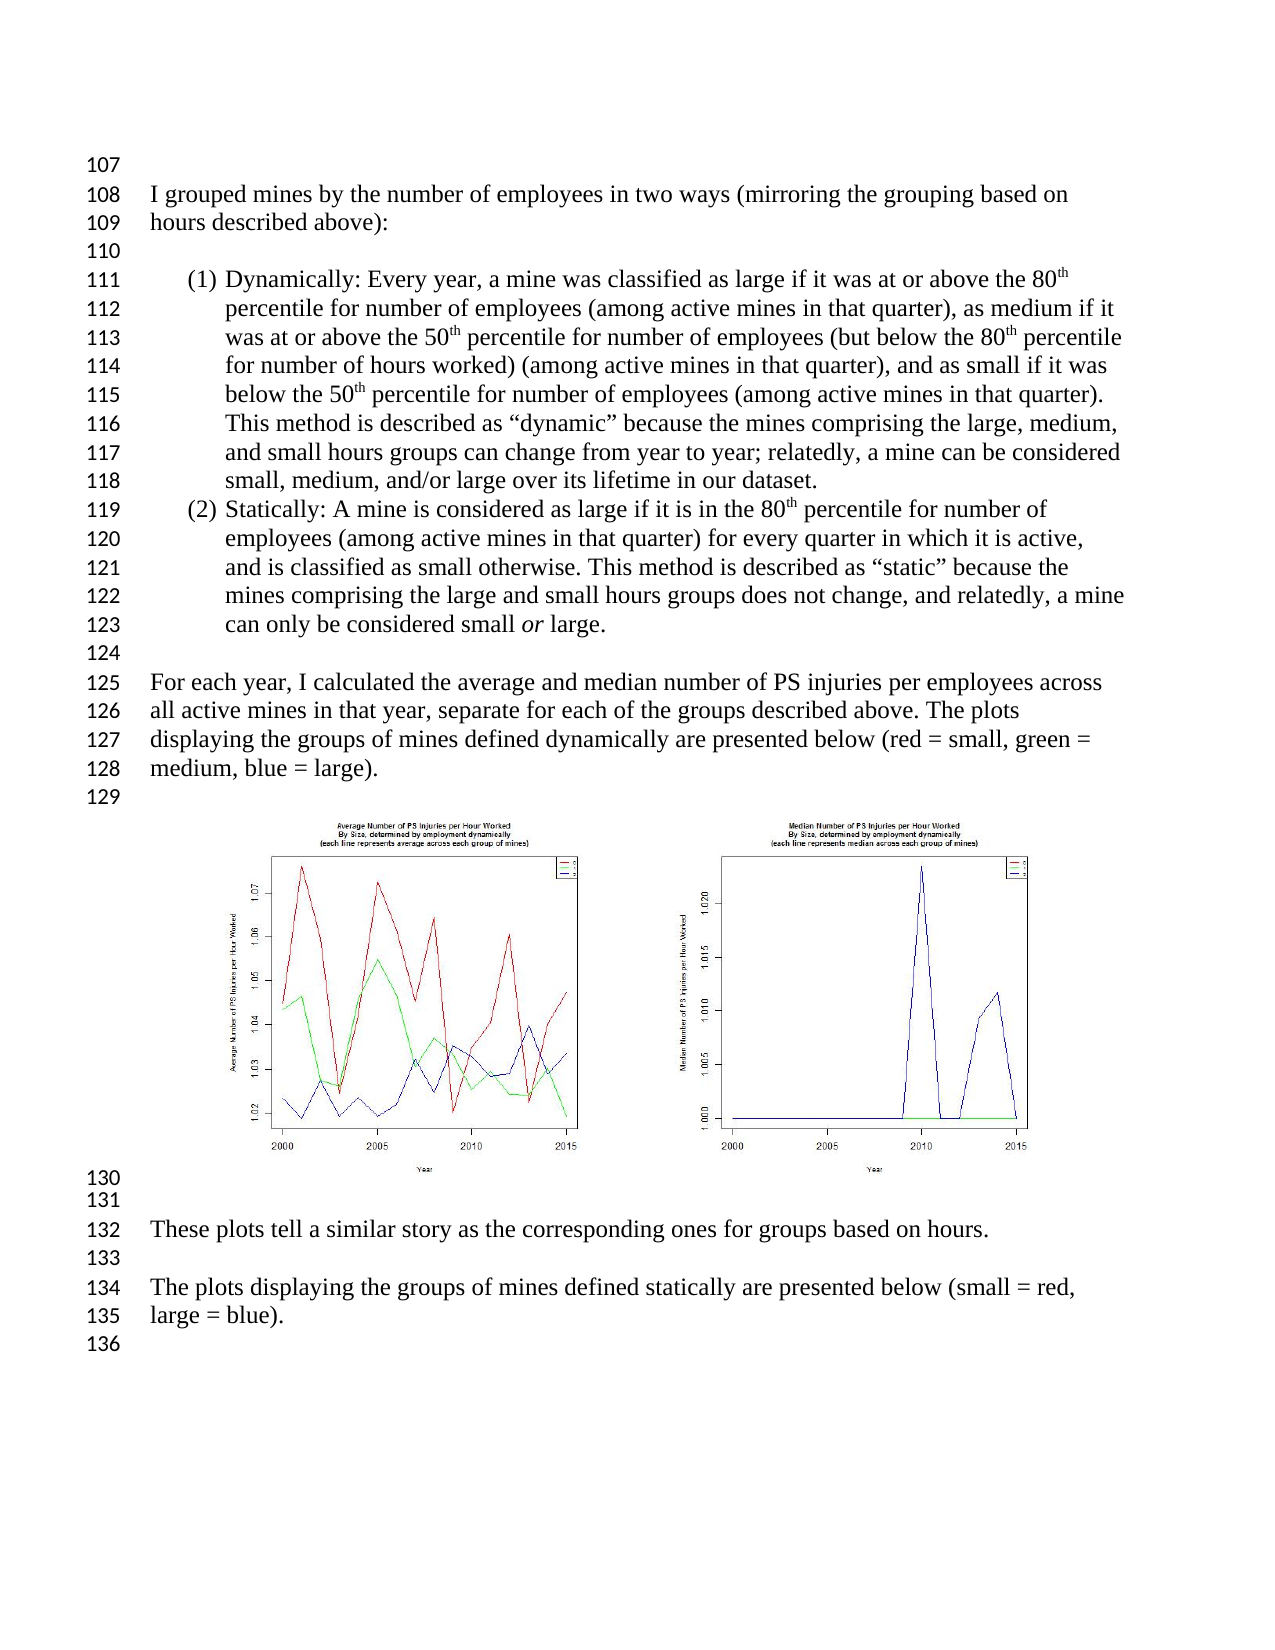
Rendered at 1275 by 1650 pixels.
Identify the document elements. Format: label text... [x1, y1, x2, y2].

picture [225, 810, 600, 1186]
list Statically: A mine is considered as large if it is in the 80th percentile for number of employees (among active mines in that quarter) for every quarter in which it is active, and is classified as small otherwise. This method is described as “static” because the mines comprising the large and small hours groups does not change, and relatedly, a mine can only be considered small or large. [187, 494, 1125, 638]
text The plots displaying the groups of mines defined statically are presented below (small = red, large = blue). [150, 1272, 1125, 1329]
picture [675, 810, 1050, 1186]
text These plots tell a similar story as the corresponding ones for groups based on hours. [150, 1214, 1125, 1243]
list Dynamically: Every year, a mine was classified as large if it was at or above the 80th percentile for number of employees (among active mines in that quarter), as medium if it was at or above the 50th percentile for number of employees (but below the 80th percentile for number of hours worked) (among active mines in that quarter), and as small if it was below the 50th percentile for number of employees (among active mines in that quarter). This method is described as “dynamic” because the mines comprising the large, medium, and small hours groups can change from year to year; relatedly, a mine can be considered small, medium, and/or large over its lifetime in our dataset. [187, 264, 1125, 494]
text For each year, I calculated the average and median number of PS injuries per employees across all active mines in that year, separate for each of the groups described above. The plots displaying the groups of mines defined dynamically are presented below (red = small, green = medium, blue = large). [150, 667, 1125, 782]
text I grouped mines by the number of employees in two ways (mirroring the grouping based on hours described above): [150, 179, 1125, 236]
